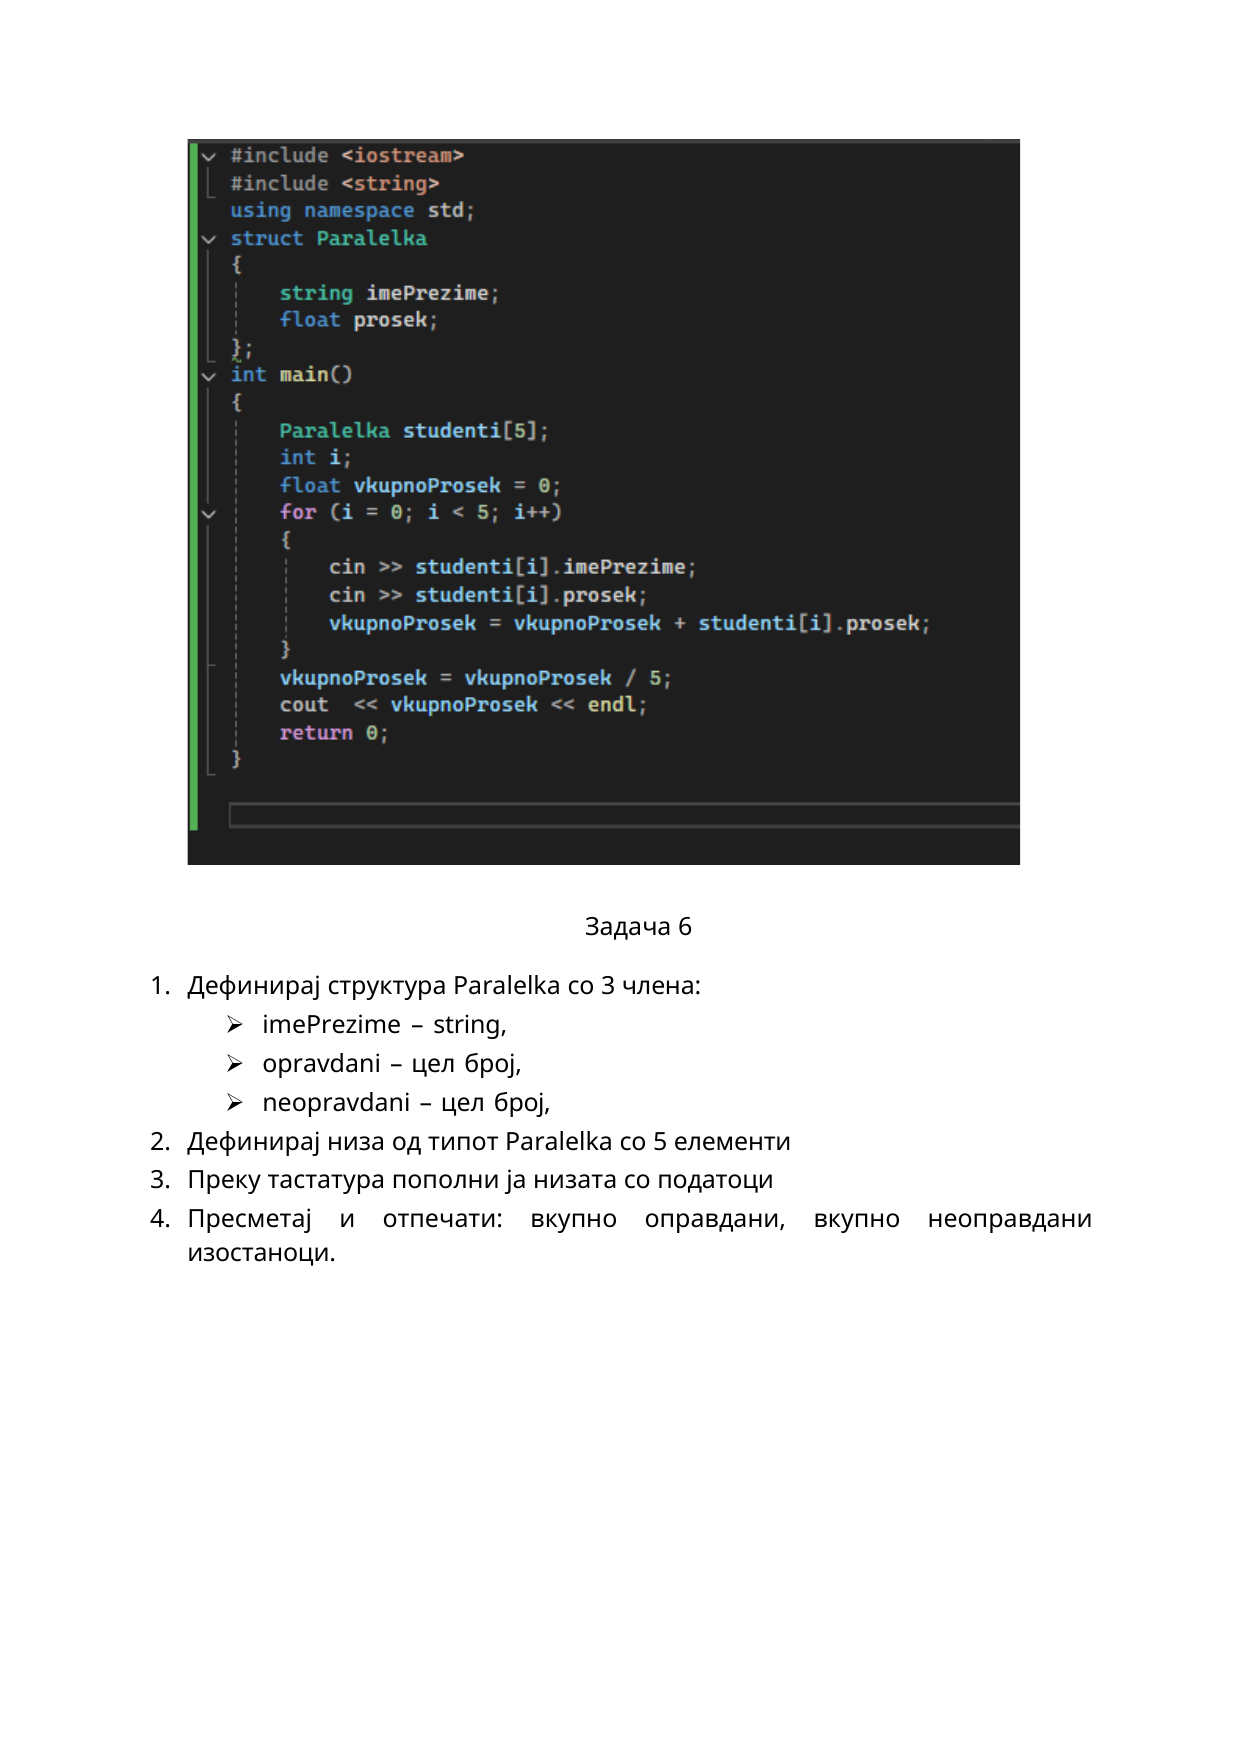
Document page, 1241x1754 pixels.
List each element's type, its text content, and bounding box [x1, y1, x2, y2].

list opravdani – цел број, [225, 1045, 1093, 1079]
list imePrezime – string, [225, 1007, 1093, 1041]
text Задача 6 [185, 908, 1093, 942]
list Пресметај и отпечати: вкупно оправдани, вкупно неоправдани изостаноци. [150, 1201, 1093, 1269]
picture [187, 139, 1021, 865]
list Дефинирај структура Paralelka со 3 члена: [150, 968, 1093, 1002]
list neopravdani – цел број, [225, 1084, 1093, 1118]
list Дефинирај низа од типот Paralelka со 5 елементи [150, 1123, 1093, 1157]
list Преку тастатура пополни ја низата со податоци [150, 1162, 1093, 1196]
